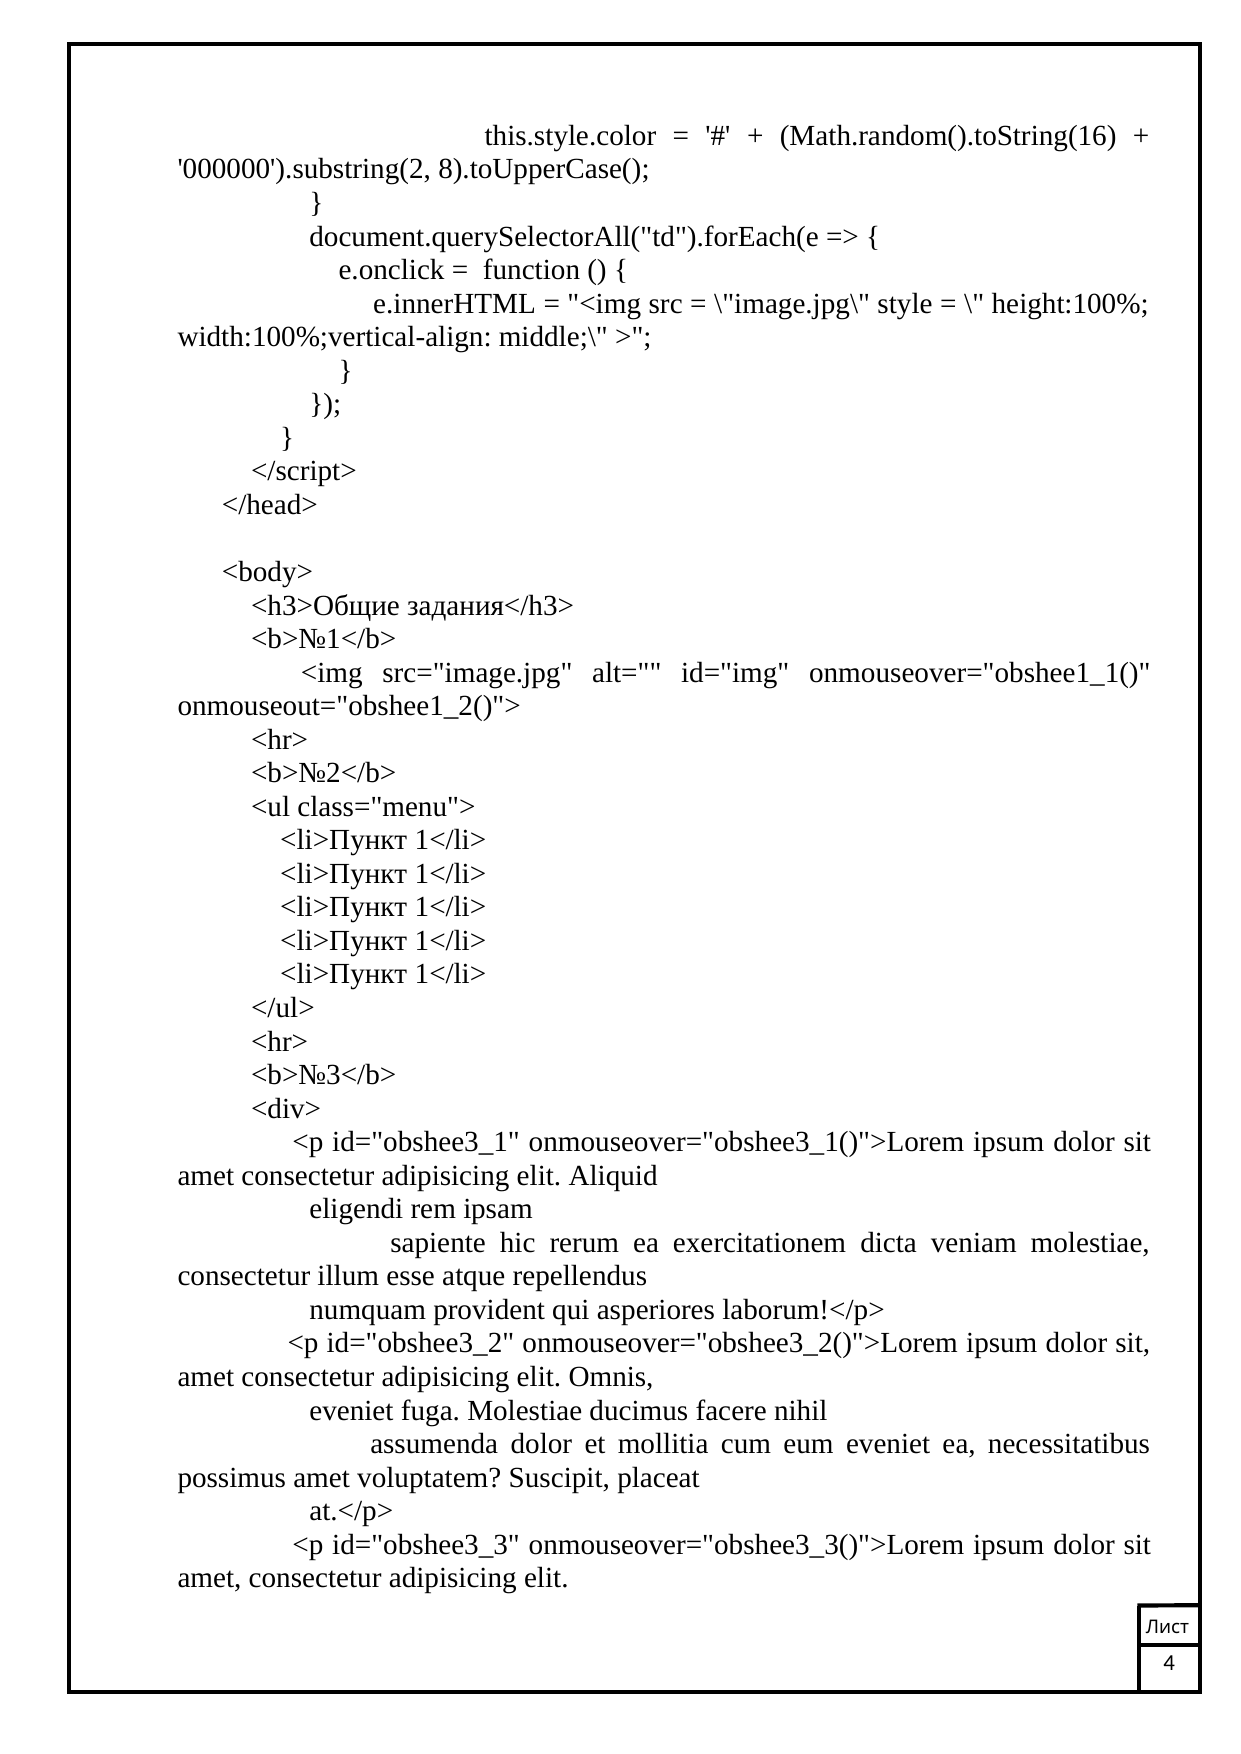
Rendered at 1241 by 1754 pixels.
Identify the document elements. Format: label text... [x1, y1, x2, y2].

text <p id="obshee3_3" onmouseover="obshee3_3()">Lorem ipsum dolor sit amet, consectetur adipisicing elit. [177, 1527, 1152, 1594]
text eligendi rem ipsam [177, 1191, 1152, 1225]
text } [177, 420, 1152, 453]
text numquam provident qui asperiores laborum!</p> [177, 1292, 1152, 1326]
text eveniet fuga. Molestiae ducimus facere nihil [177, 1393, 1152, 1426]
text <p id="obshee3_2" onmouseover="obshee3_2()">Lorem ipsum dolor sit, amet consectetur adipisicing elit. Omnis, [177, 1326, 1152, 1393]
text <img src="image.jpg" alt="" id="img" onmouseover="obshee1_1()" onmouseout="obshee1_2()"> [177, 655, 1152, 722]
text <b>№2</b> [177, 755, 1152, 789]
text } [177, 185, 1152, 219]
text e.innerHTML = "<img src = \"image.jpg\" style = \" height:100%; width:100%;vertical-align: middle;\" >"; [177, 286, 1152, 353]
text e.onclick = function () { [177, 252, 1152, 286]
text at.</p> [177, 1493, 1152, 1527]
text } [177, 353, 1152, 386]
text <hr> [177, 1024, 1152, 1057]
text assumenda dolor et mollitia cum eum eveniet ea, necessitatibus possimus amet voluptatem? Suscipit, placeat [177, 1426, 1152, 1493]
text <p id="obshee3_1" onmouseover="obshee3_1()">Lorem ipsum dolor sit amet consectetur adipisicing elit. Aliquid [177, 1124, 1152, 1191]
text <ul class="menu"> [177, 789, 1152, 822]
text <li>Пункт 1</li> [177, 889, 1152, 923]
text }); [177, 386, 1152, 420]
text <h3>Общие задания</h3> [177, 588, 1152, 621]
text <li>Пункт 1</li> [177, 856, 1152, 889]
text </script> [177, 453, 1152, 487]
text document.querySelectorAll("td").forEach(e => { [177, 219, 1152, 252]
text <b>№3</b> [177, 1057, 1152, 1091]
text <b>№1</b> [177, 621, 1152, 655]
text <li>Пункт 1</li> [177, 957, 1152, 990]
text <li>Пункт 1</li> [177, 923, 1152, 957]
text </ul> [177, 990, 1152, 1024]
text <li>Пункт 1</li> [177, 822, 1152, 856]
text this.style.color = '#' + (Math.random().toString(16) + '000000').substring(2, 8).toUpperCase(); [177, 118, 1152, 185]
text <body> [177, 554, 1152, 588]
text </head> [177, 487, 1152, 521]
text <div> [177, 1091, 1152, 1124]
text sapiente hic rerum ea exercitationem dicta veniam molestiae, consectetur illum esse atque repellendus [177, 1225, 1152, 1292]
text <hr> [177, 722, 1152, 755]
